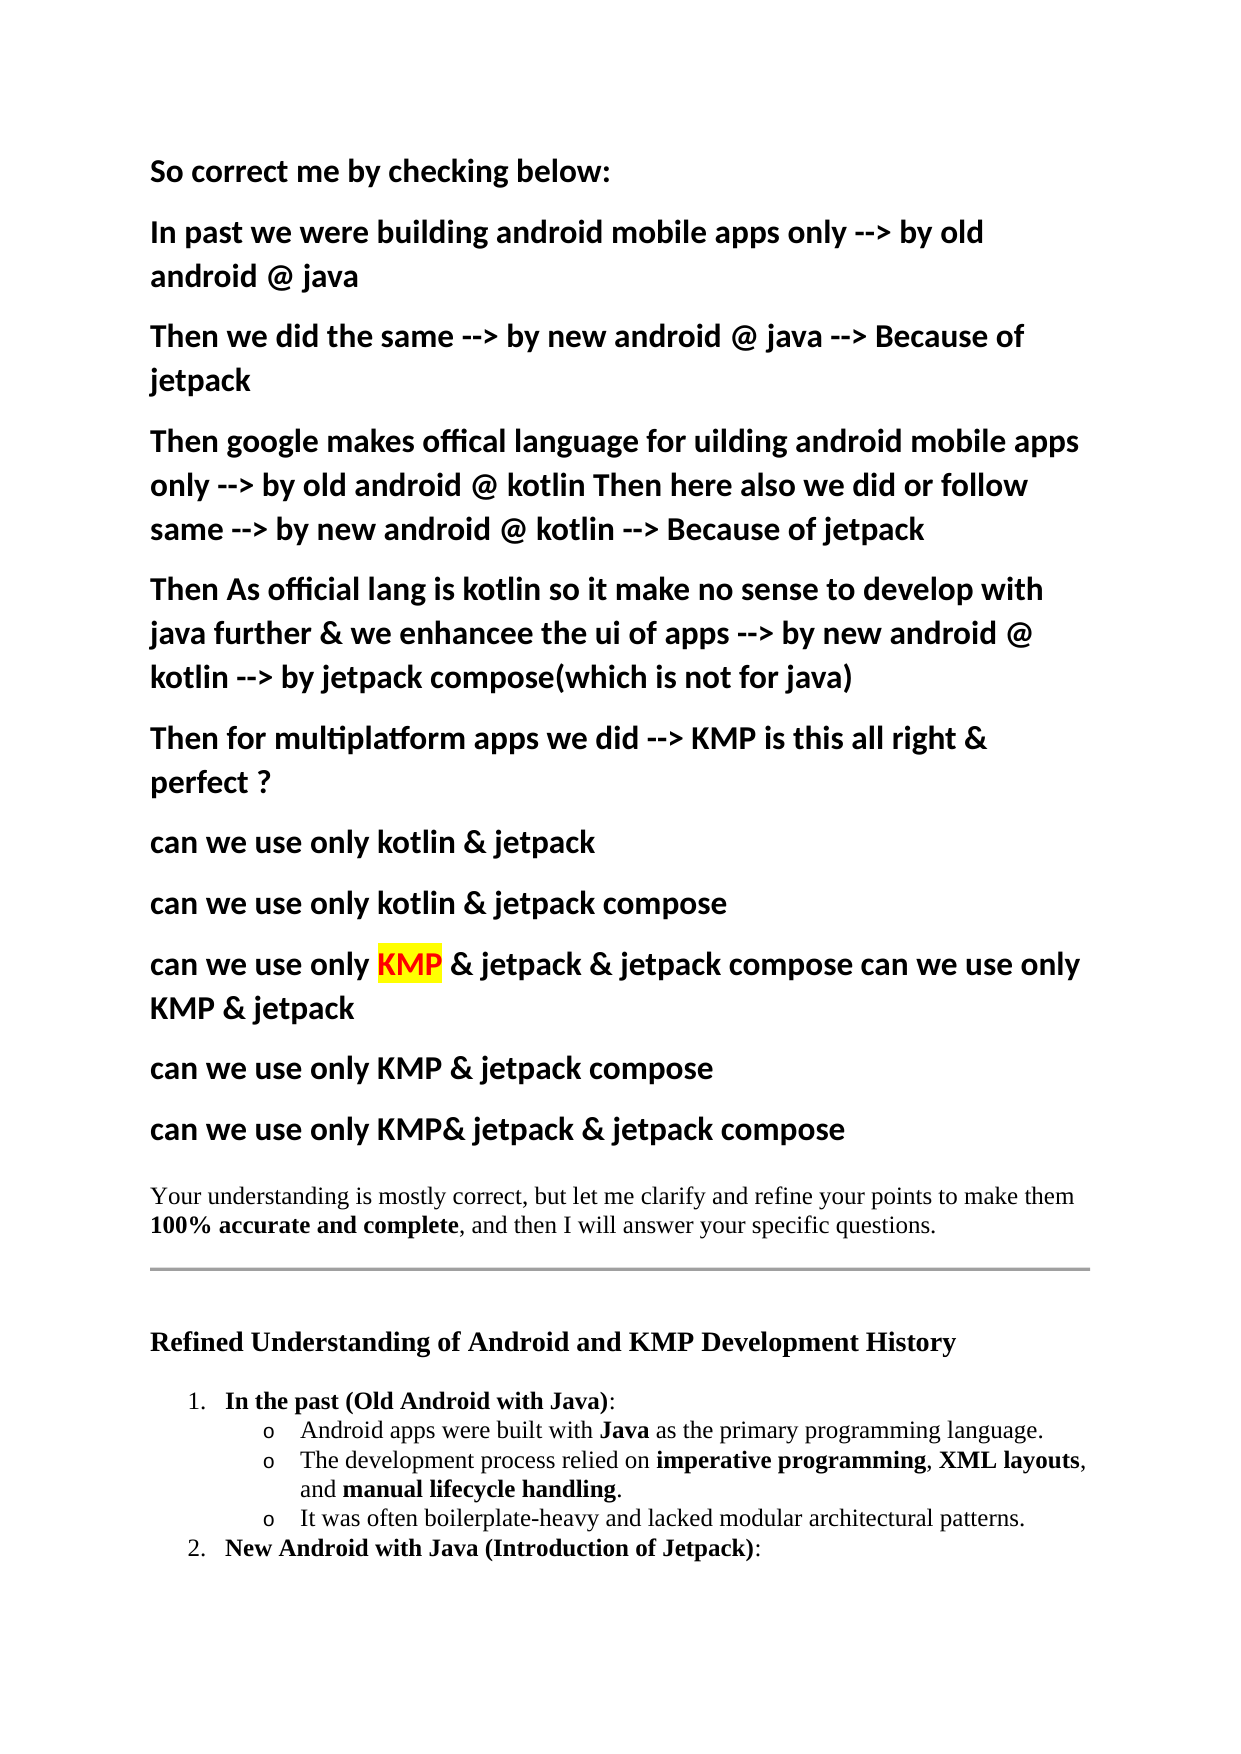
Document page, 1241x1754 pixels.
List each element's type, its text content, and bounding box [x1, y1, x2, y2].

text can we use only KMP& jetpack & jetpack compose [150, 1108, 1090, 1149]
text Then As official lang is kotlin so it make no sense to develop with java further & we enhancee the ui of apps --> by new android @ kotlin --> by jetpack compose(which is not for java) [150, 568, 1090, 697]
text Then for multiplatform apps we did --> KMP is this all right & perfect ? [150, 717, 1090, 802]
text can we use only KMP & jetpack compose [150, 1047, 1090, 1088]
text can we use only KMP & jetpack & jetpack compose can we use only KMP & jetpack [150, 943, 1090, 1027]
text So correct me by checking below: [150, 150, 1090, 191]
list The development process relied on imperative programming, XML layouts, and manual lifecycle handling. [262, 1445, 1090, 1503]
list In the past (Old Android with Java): [187, 1386, 1090, 1415]
text Then we did the same --> by new android @ java --> Because of jetpack [150, 315, 1090, 400]
text can we use only kotlin & jetpack compose [150, 882, 1090, 923]
text Your understanding is mostly correct, but let me clarify and refine your points to make them 100% accurate and complete, and then I will answer your specific questions. [150, 1181, 1090, 1238]
text Refined Understanding of Android and KMP Development History [150, 1325, 1090, 1357]
text In past we were building android mobile apps only --> by old android @ java [150, 211, 1090, 295]
text can we use only kotlin & jetpack [150, 821, 1090, 862]
list It was often boilerplate-heavy and lacked modular architectural patterns. [262, 1503, 1090, 1533]
list Android apps were built with Java as the primary programming language. [262, 1415, 1090, 1445]
text Then google makes offical language for uilding android mobile apps only --> by old android @ kotlin Then here also we did or follow same --> by new android @ kotlin --> Because of jetpack [150, 420, 1090, 548]
list New Android with Java (Introduction of Jetpack): [187, 1533, 1090, 1561]
